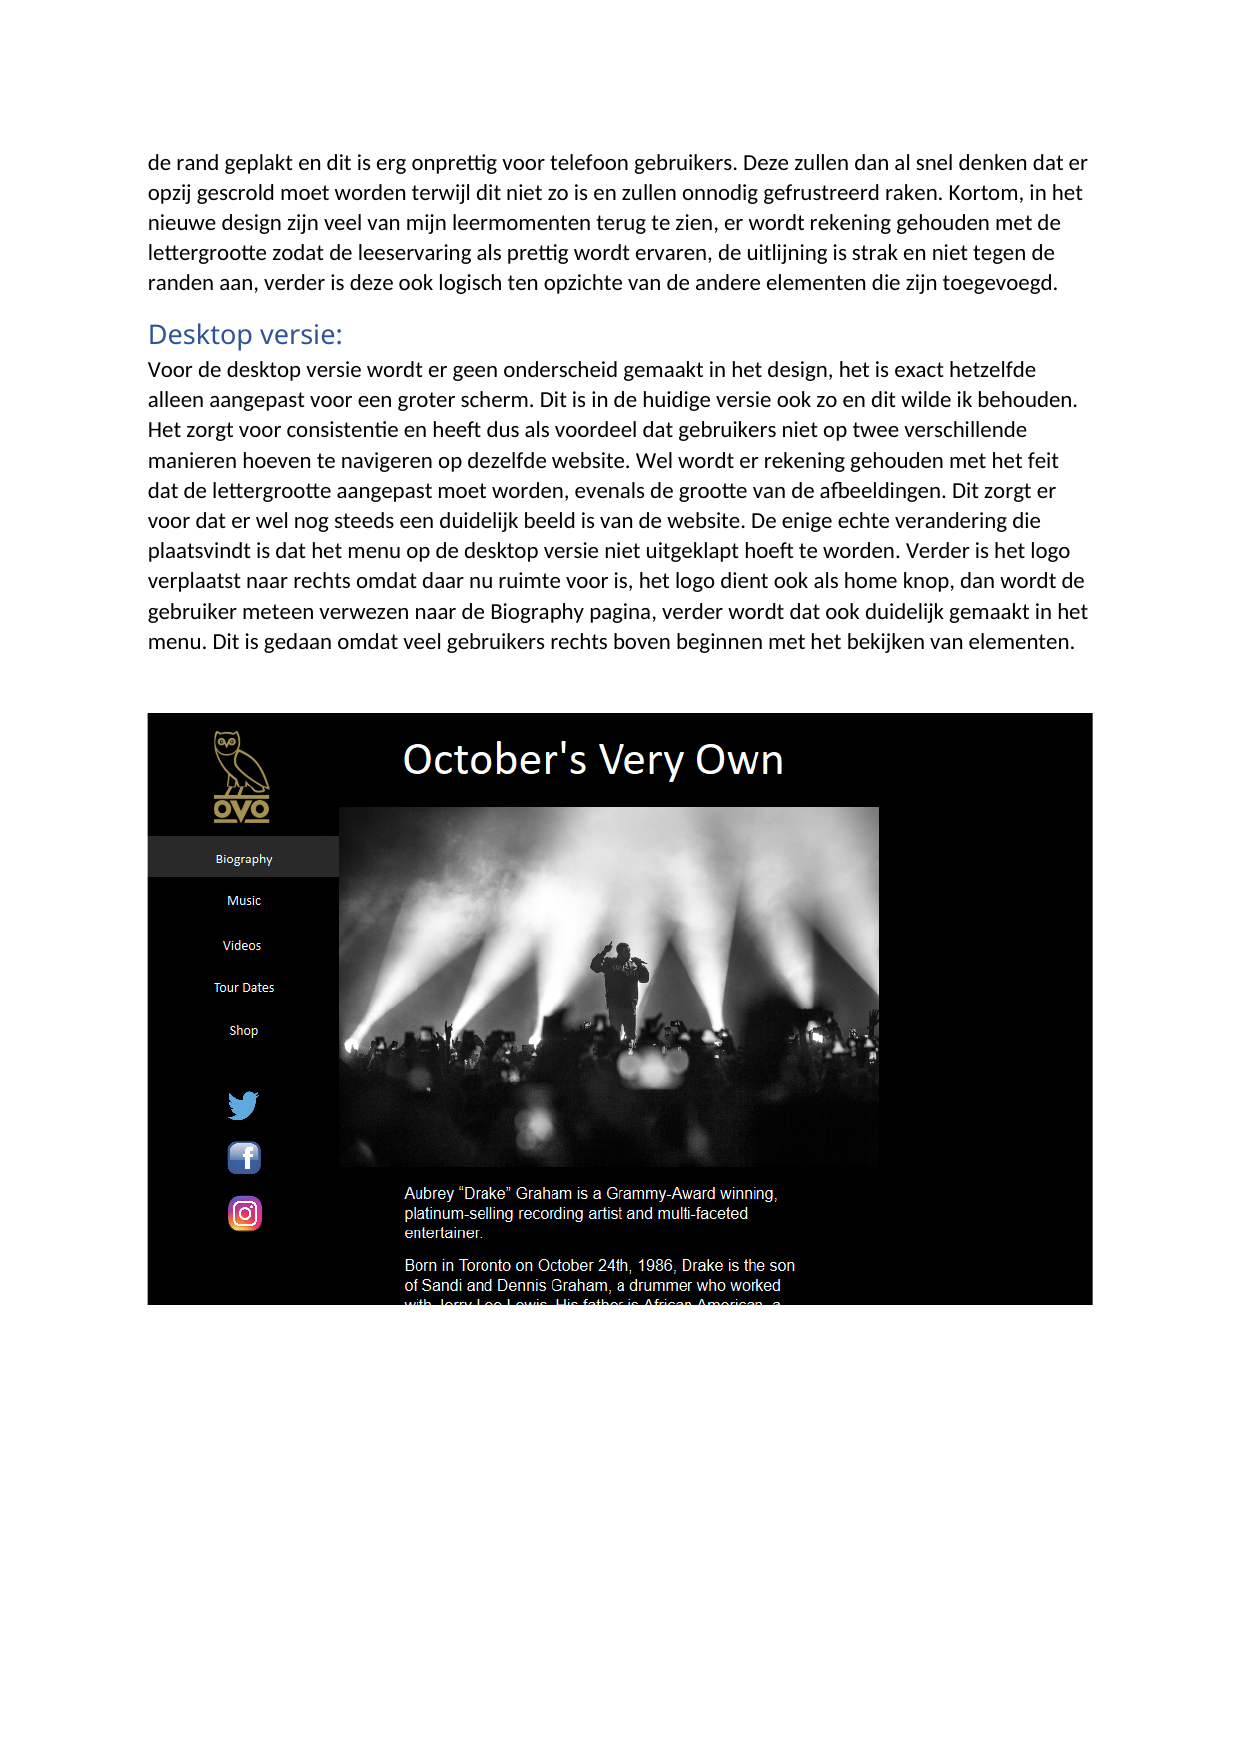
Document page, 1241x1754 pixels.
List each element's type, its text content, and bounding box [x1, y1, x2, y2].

subtitle Desktop versie: [148, 315, 1093, 352]
picture [147, 713, 1093, 1305]
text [148, 148, 1093, 296]
text Voor de desktop versie wordt er geen onderscheid gemaakt in het design, het is exact hetzelfde alleen aangepast voor een groter scherm. Dit is in de huidige versie ook zo en dit wilde ik behouden. Het zorgt voor consistentie en heeft dus als voordeel dat gebruikers niet op twee verschillende manieren hoeven te navigeren op dezelfde website. Wel wordt er rekening gehouden met het feit dat de lettergrootte aangepast moet worden, evenals de grootte van de afbeeldingen. Dit zorgt er voor dat er wel nog steeds een duidelijk beeld is van de website. De enige echte verandering die plaatsvindt is dat het menu op de desktop versie niet uitgeklapt hoeft te worden. Verder is het logo verplaatst naar rechts omdat daar nu ruimte voor is, het logo dient ook als home knop, dan wordt de gebruiker meteen verwezen naar de Biography pagina, verder wordt dat ook duidelijk gemaakt in het menu. Dit is gedaan omdat veel gebruikers rechts boven beginnen met het bekijken van elementen. [148, 355, 1093, 655]
